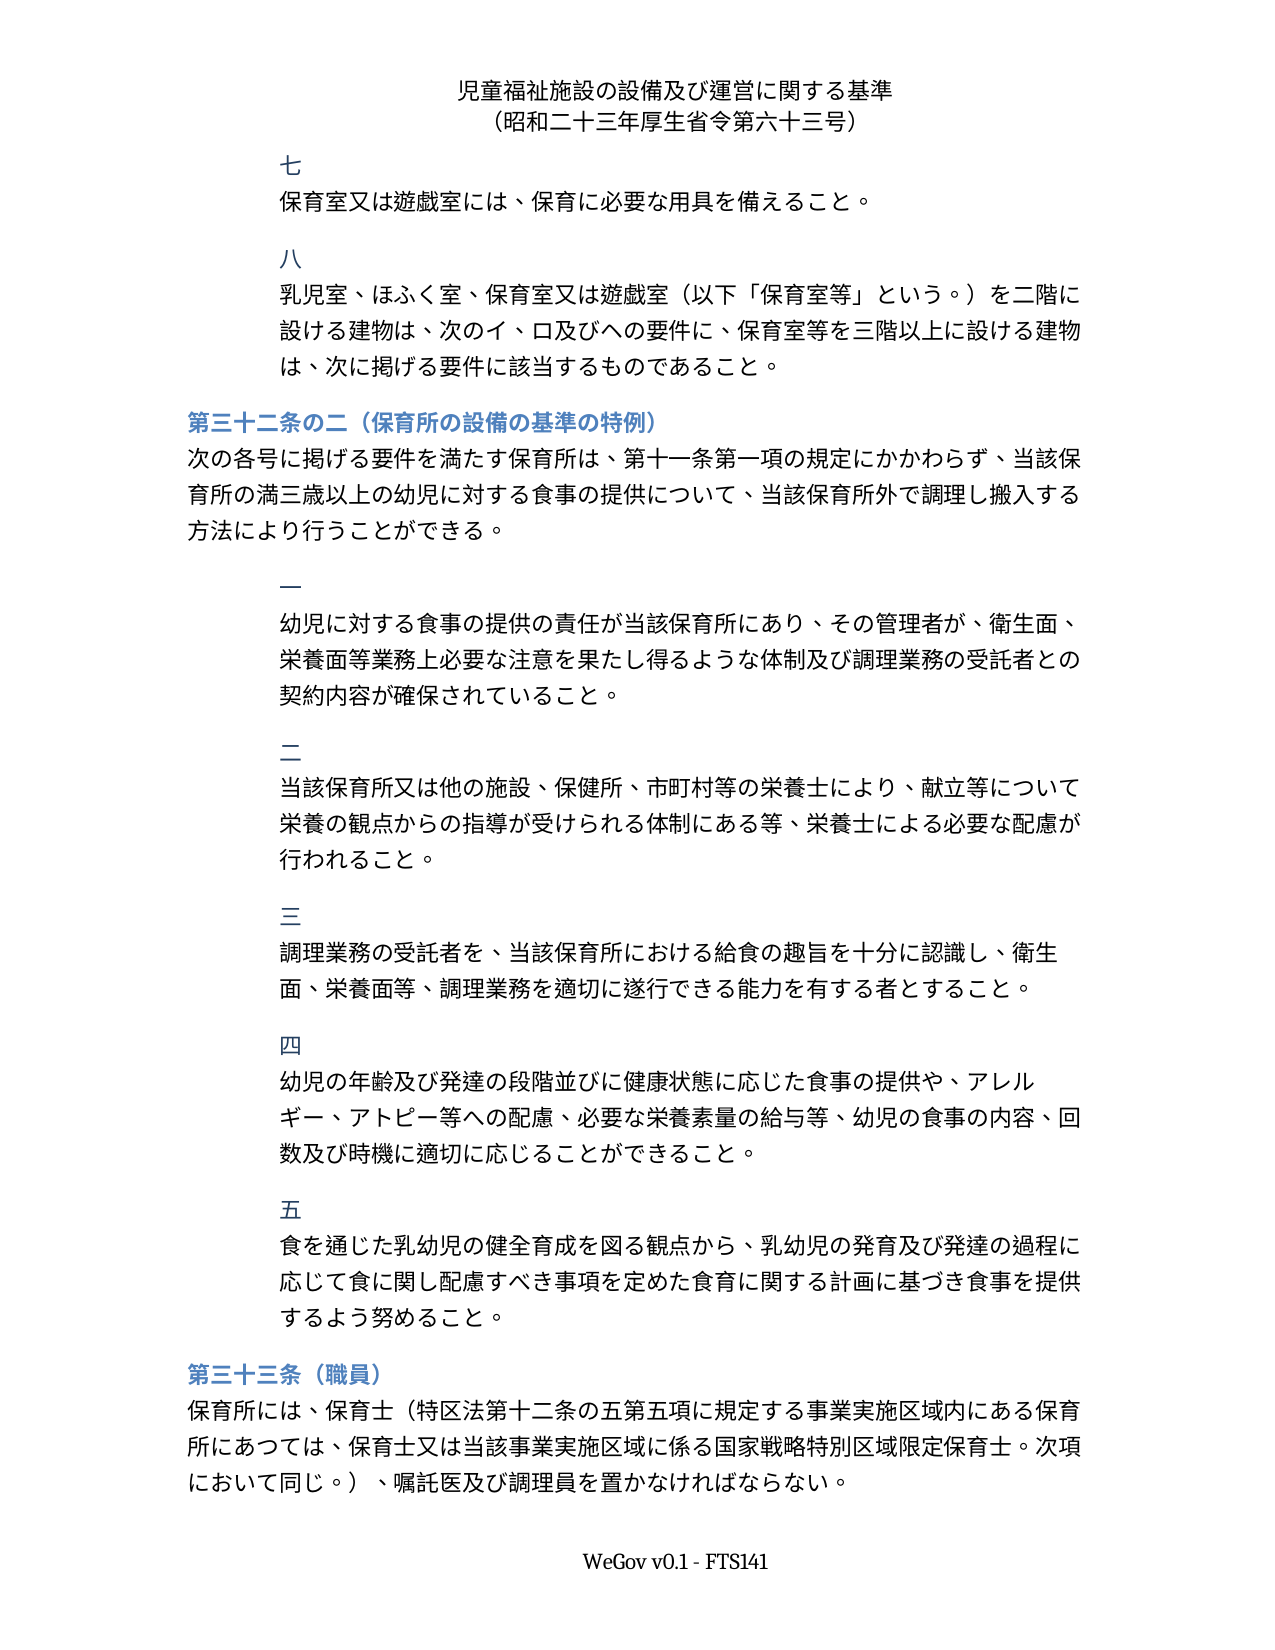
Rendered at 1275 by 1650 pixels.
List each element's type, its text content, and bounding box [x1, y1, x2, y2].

subtitle 四 [279, 1030, 1087, 1061]
subtitle 二 [279, 736, 1087, 768]
text 保育室又は遊戯室には、保育に必要な用具を備えること。 [279, 186, 1087, 217]
subtitle 三 [279, 901, 1087, 932]
subtitle 第三十三条（職員） [187, 1359, 1087, 1390]
text 調理業務の受託者を、当該保育所における給食の趣旨を十分に認識し、衛生面、栄養面等、調理業務を適切に遂行できる能力を有する者とすること。 [279, 937, 1087, 1004]
subtitle 八 [279, 243, 1087, 274]
text 幼児に対する食事の提供の責任が当該保育所にあり、その管理者が、衛生面、栄養面等業務上必要な注意を果たし得るような体制及び調理業務の受託者との契約内容が確保されていること。 [279, 608, 1087, 711]
subtitle 七 [279, 150, 1087, 181]
text 食を通じた乳幼児の健全育成を図る観点から、乳幼児の発育及び発達の過程に応じて食に関し配慮すべき事項を定めた食育に関する計画に基づき食事を提供するよう努めること。 [279, 1230, 1087, 1333]
text 乳児室、ほふく室、保育室又は遊戯室（以下「保育室等」という。）を二階に設ける建物は、次のイ、ロ及びヘの要件に、保育室等を三階以上に設ける建物は、次に掲げる要件に該当するものであること。 [279, 279, 1087, 382]
subtitle 第三十二条の二（保育所の設備の基準の特例） [187, 407, 1087, 438]
text 次の各号に掲げる要件を満たす保育所は、第十一条第一項の規定にかかわらず、当該保育所の満三歳以上の幼児に対する食事の提供について、当該保育所外で調理し搬入する方法により行うことができる。 [187, 443, 1087, 546]
text 保育所には、保育士（特区法第十二条の五第五項に規定する事業実施区域内にある保育所にあつては、保育士又は当該事業実施区域に係る国家戦略特別区域限定保育士。次項において同じ。）、嘱託医及び調理員を置かなければならない。 [187, 1395, 1087, 1498]
subtitle 五 [279, 1194, 1087, 1226]
text 当該保育所又は他の施設、保健所、市町村等の栄養士により、献立等について栄養の観点からの指導が受けられる体制にある等、栄養士による必要な配慮が行われること。 [279, 772, 1087, 876]
text 幼児の年齢及び発達の段階並びに健康状態に応じた食事の提供や、アレルギー、アトピー等への配慮、必要な栄養素量の給与等、幼児の食事の内容、回数及び時機に適切に応じることができること。 [279, 1066, 1087, 1169]
subtitle 一 [279, 572, 1087, 603]
